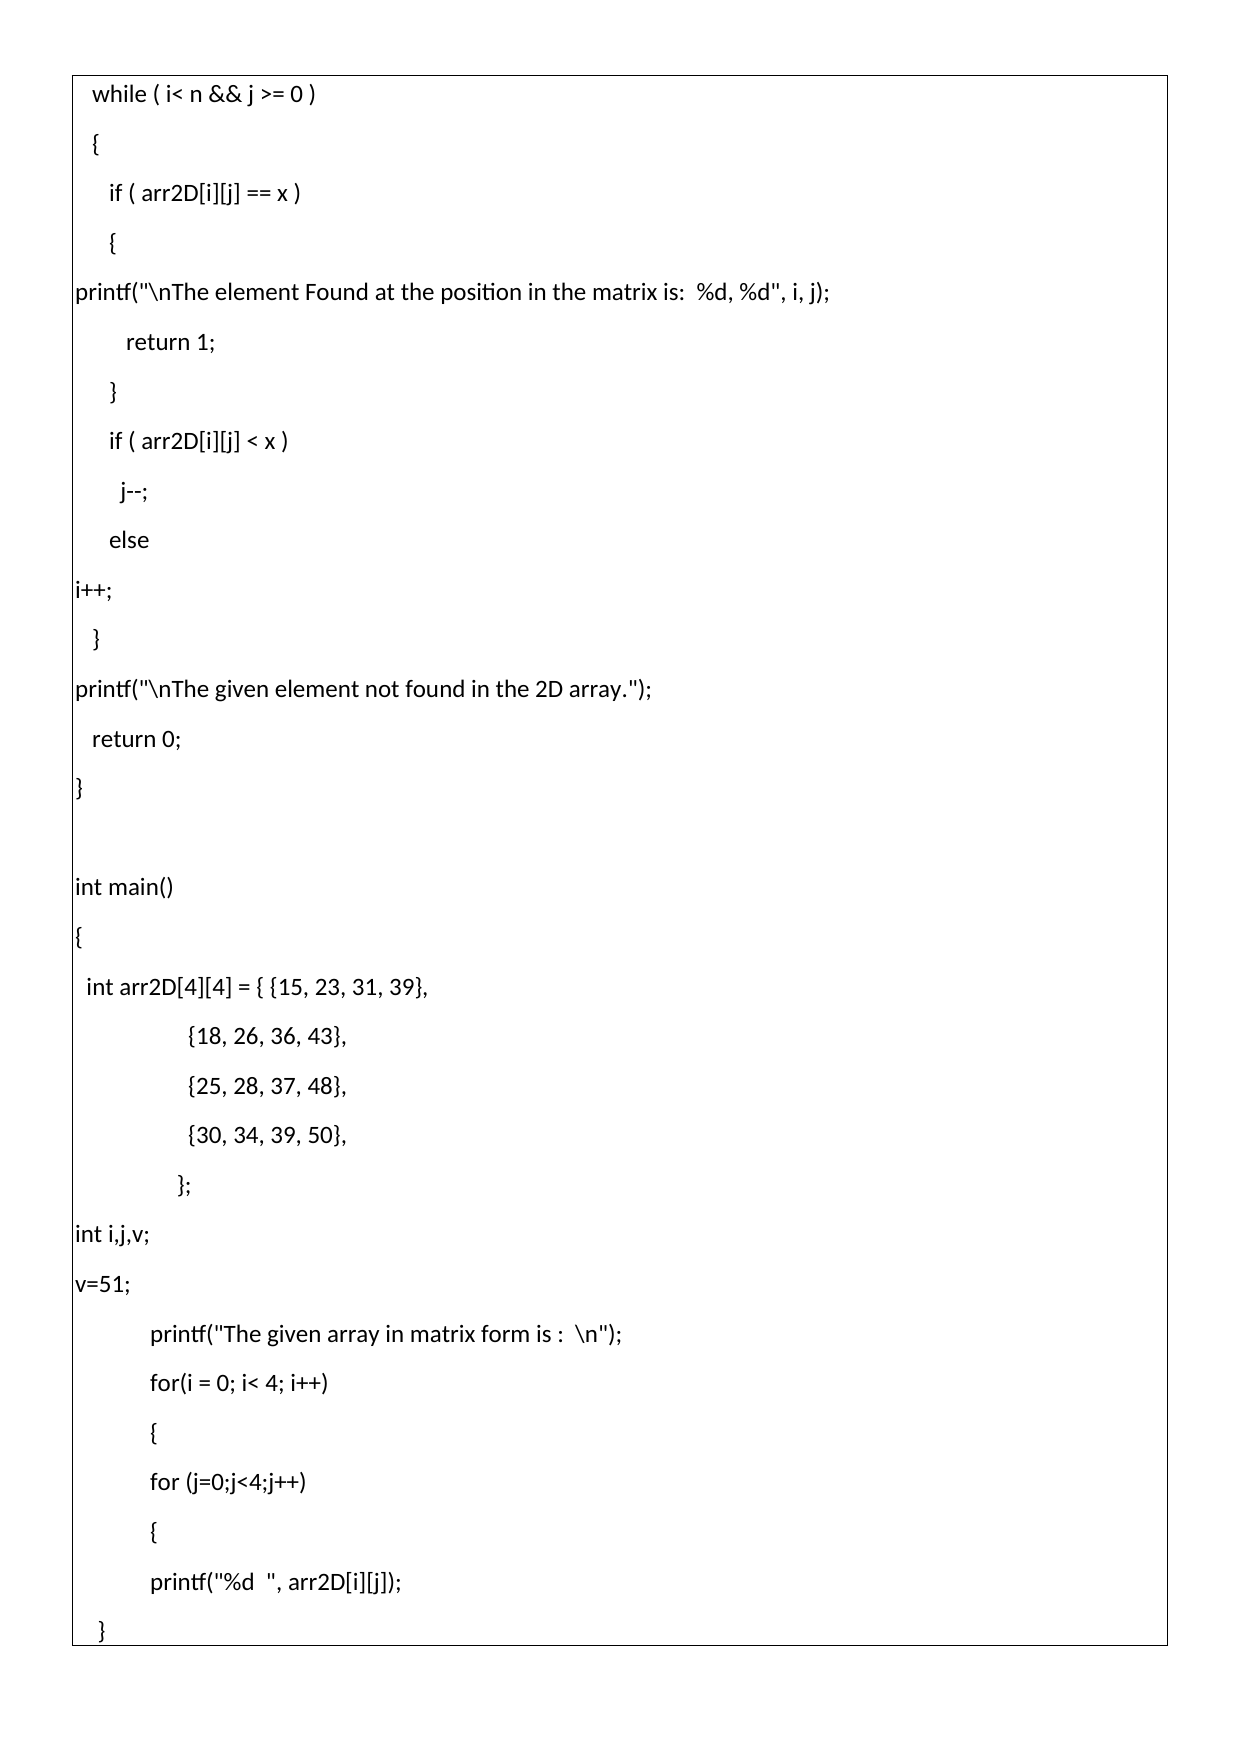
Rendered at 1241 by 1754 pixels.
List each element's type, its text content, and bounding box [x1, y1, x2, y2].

text printf("%d ", arr2D[i][j]); [73, 1562, 1167, 1596]
text if ( arr2D[i][j] == x ) [73, 174, 1167, 208]
text for(i = 0; i< 4; i++) [73, 1364, 1167, 1398]
text { [73, 224, 1167, 257]
text j--; [73, 472, 1167, 505]
text printf("\nThe given element not found in the 2D array."); [73, 670, 1167, 704]
text { [73, 918, 1167, 952]
text {25, 28, 37, 48}, [73, 1067, 1167, 1100]
text { [73, 124, 1167, 158]
text {30, 34, 39, 50}, [73, 1116, 1167, 1150]
text } [73, 769, 1167, 803]
text else [73, 521, 1167, 555]
text for (j=0;j<4;j++) [73, 1463, 1167, 1497]
text int i,j,v; [73, 1215, 1167, 1249]
text return 0; [73, 719, 1167, 753]
text { [73, 1414, 1167, 1447]
text } [73, 620, 1167, 654]
text i++; [73, 571, 1167, 604]
text printf("\nThe element Found at the position in the matrix is: %d, %d", i, j); [73, 273, 1167, 307]
text v=51; [73, 1265, 1167, 1299]
text if ( arr2D[i][j] < x ) [73, 422, 1167, 456]
text printf("The given array in matrix form is : \n"); [73, 1314, 1167, 1348]
text } [73, 1612, 1167, 1645]
text return 1; [73, 323, 1167, 357]
text } [73, 372, 1167, 406]
text while ( i< n && j >= 0 ) [73, 76, 1167, 109]
text int main() [73, 868, 1167, 902]
text int arr2D[4][4] = { {15, 23, 31, 39}, [73, 967, 1167, 1001]
text { [73, 1513, 1167, 1547]
text }; [73, 1166, 1167, 1199]
text {18, 26, 36, 43}, [73, 1017, 1167, 1051]
